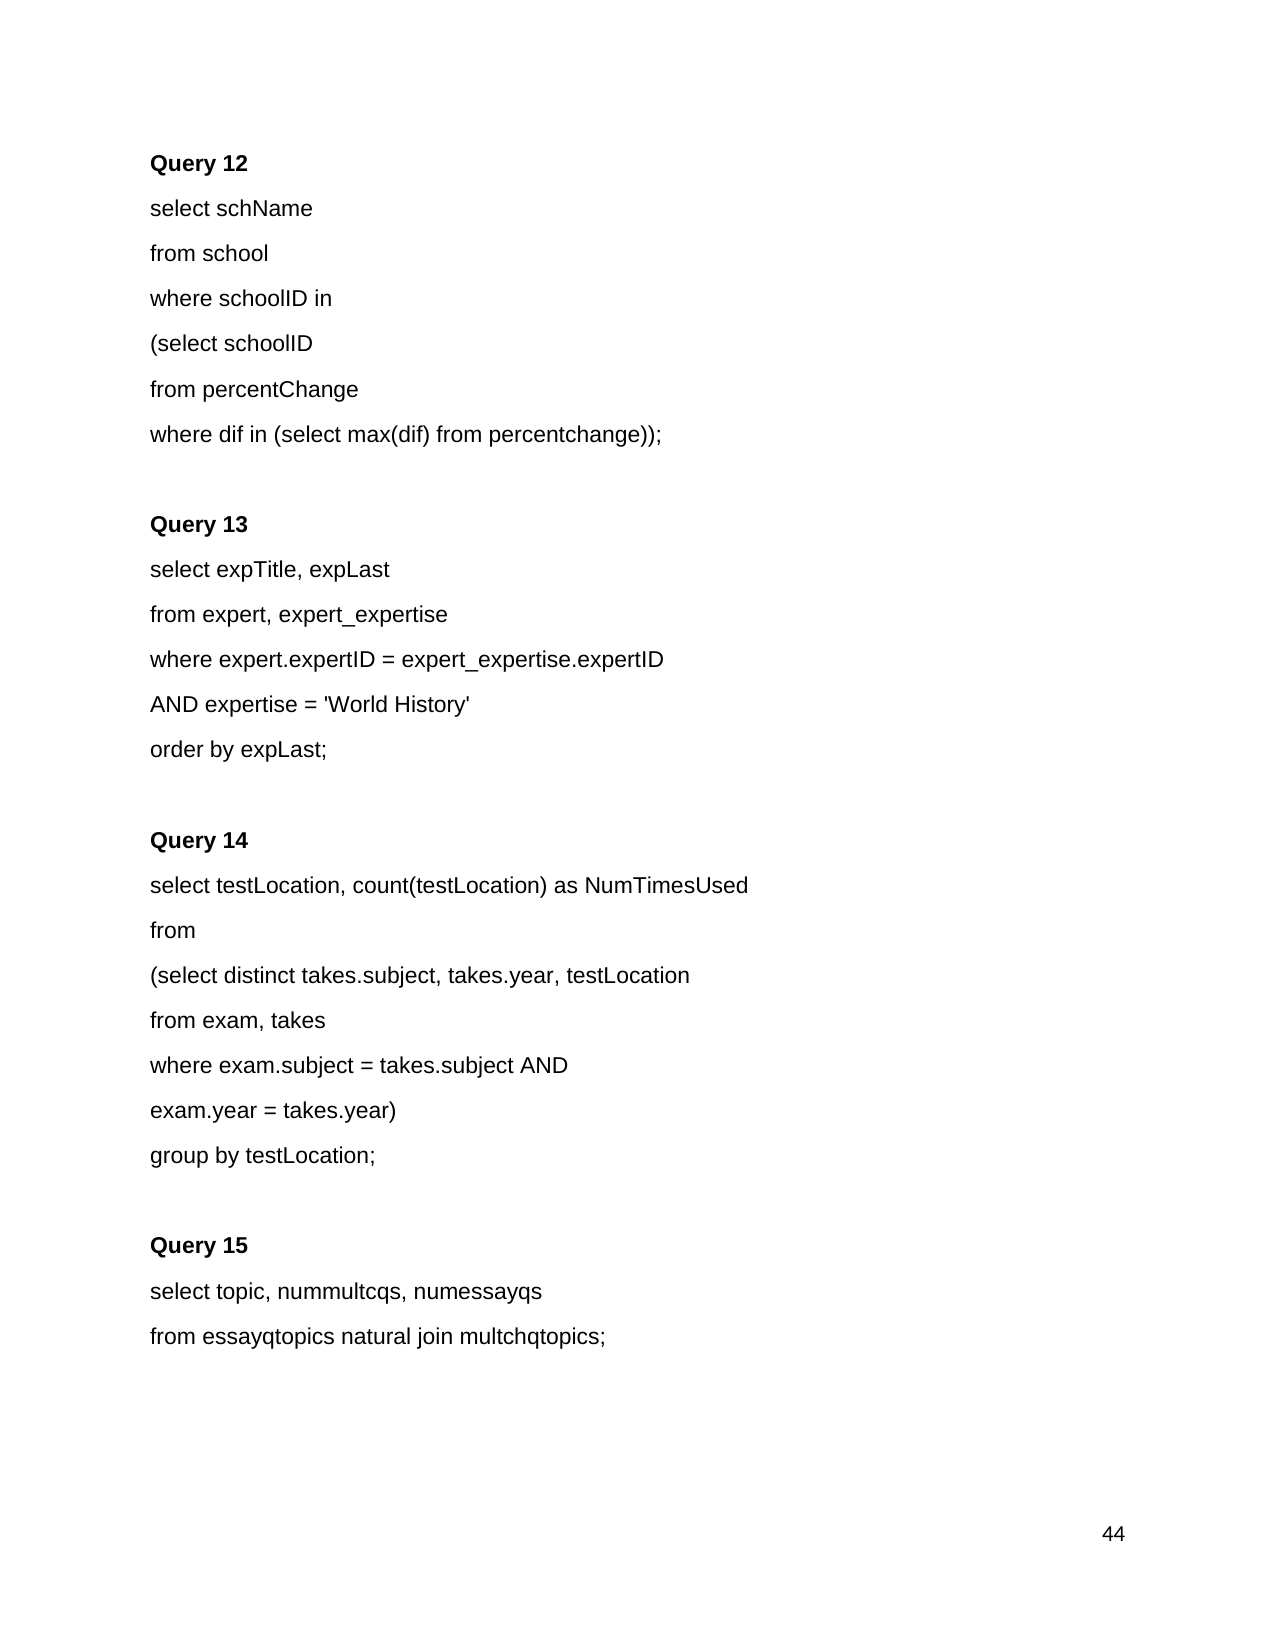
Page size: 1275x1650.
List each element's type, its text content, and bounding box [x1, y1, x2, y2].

text Query 13 [150, 511, 1125, 537]
text from percentChange [150, 376, 1125, 402]
text from exam, takes [150, 1007, 1125, 1033]
text AND expertise = 'World History' [150, 691, 1125, 718]
text from essayqtopics natural join multchqtopics; [150, 1323, 1125, 1349]
text where schoolID in [150, 285, 1125, 312]
text from [150, 917, 1125, 943]
text (select schoolID [150, 330, 1125, 357]
text from expert, expert_expertise [150, 601, 1125, 627]
text where dif in (select max(dif) from percentchange)); [150, 421, 1125, 447]
text where expert.expertID = expert_expertise.expertID [150, 646, 1125, 672]
text where exam.subject = takes.subject AND [150, 1052, 1125, 1078]
text exam.year = takes.year) [150, 1097, 1125, 1123]
text Query 12 [150, 150, 1125, 176]
text order by expLast; [150, 736, 1125, 763]
text group by testLocation; [150, 1142, 1125, 1169]
text (select distinct takes.subject, takes.year, testLocation [150, 962, 1125, 988]
text Query 14 [150, 827, 1125, 853]
text select schName [150, 195, 1125, 221]
text select topic, nummultcqs, numessayqs [150, 1278, 1125, 1304]
text select expTitle, expLast [150, 556, 1125, 582]
text Query 15 [150, 1232, 1125, 1259]
text select testLocation, count(testLocation) as NumTimesUsed [150, 872, 1125, 898]
text from school [150, 240, 1125, 267]
